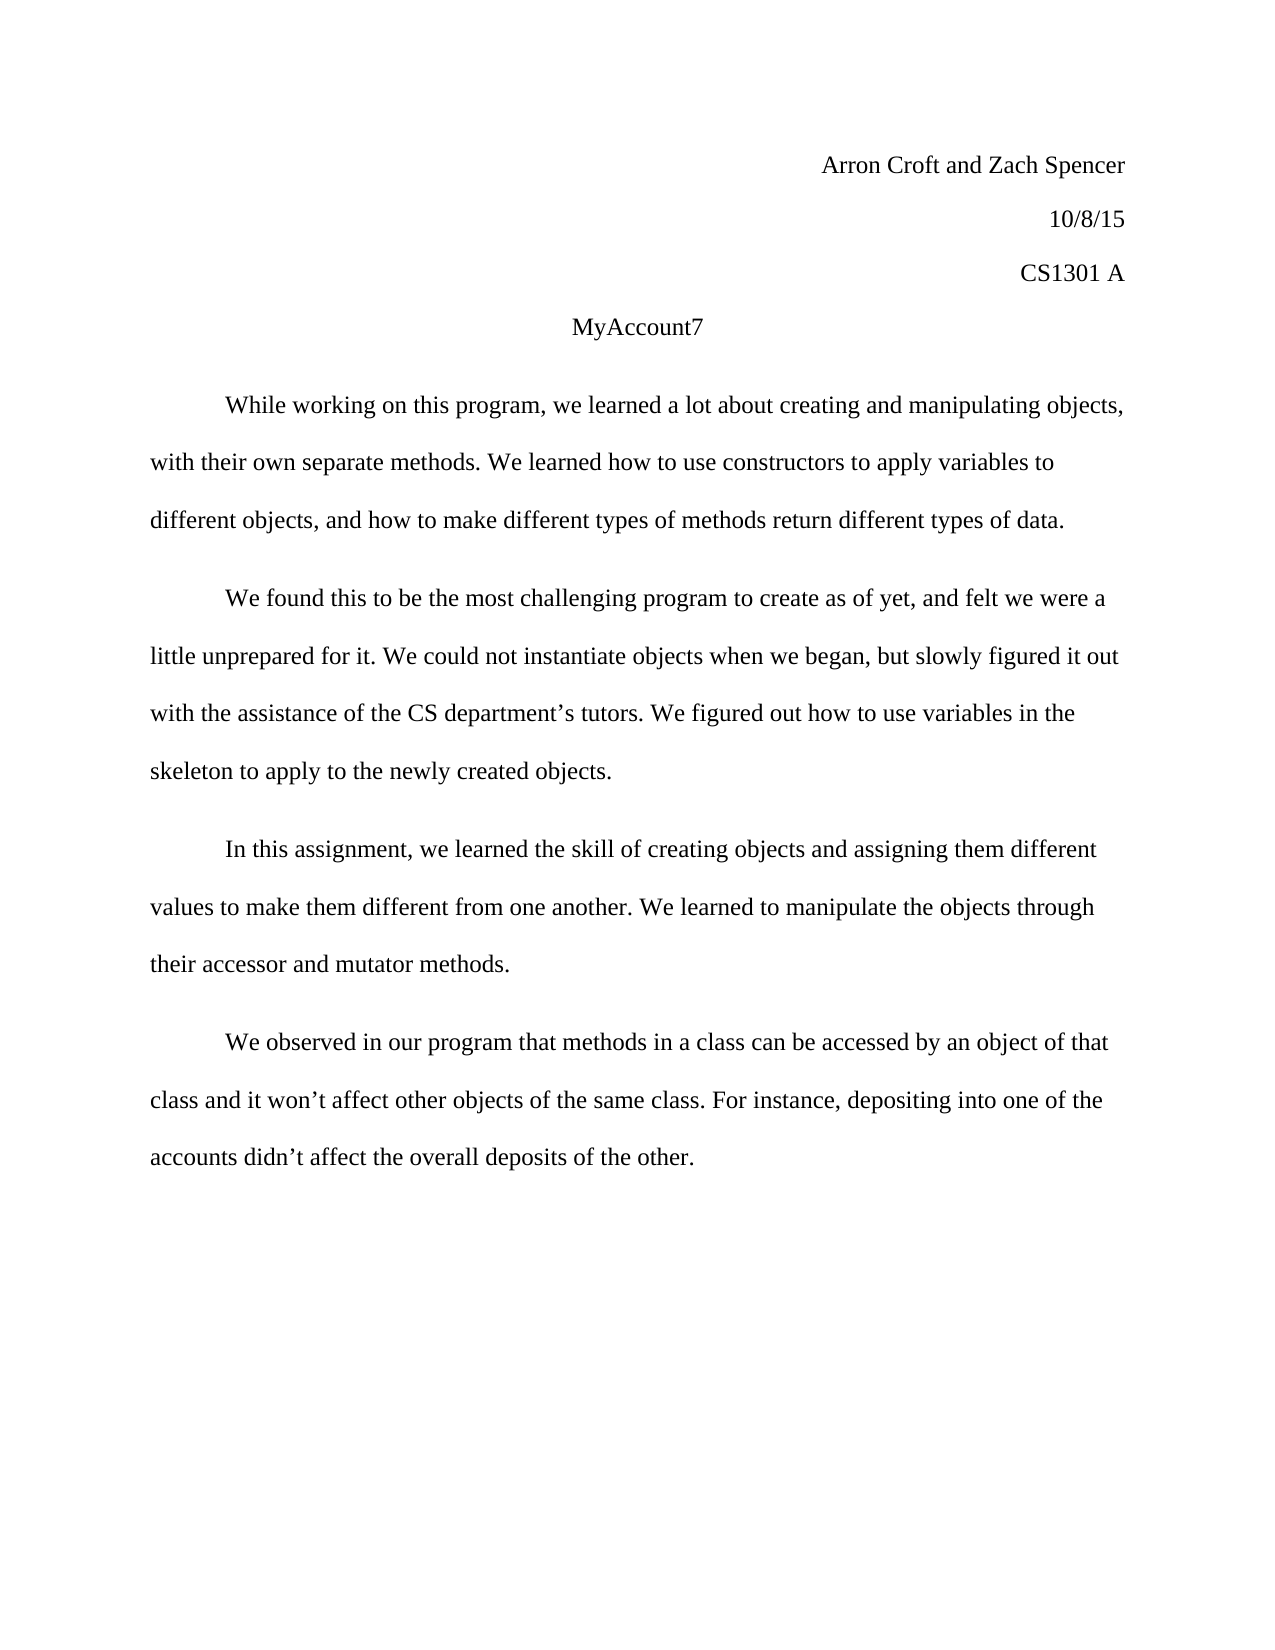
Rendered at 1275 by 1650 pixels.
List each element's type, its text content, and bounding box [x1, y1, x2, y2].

text We found this to be the most challenging program to create as of yet, and felt we were a little unprepared for it. We could not instantiate objects when we began, but slowly figured it out with the assistance of the CS department’s tutors. We figured out how to use variables in the skeleton to apply to the newly created objects. [150, 583, 1125, 784]
text 10/8/15 [150, 204, 1125, 233]
text We observed in our program that methods in a class can be accessed by an object of that class and it won’t affect other objects of the same class. For instance, depositing into one of the accounts didn’t affect the overall deposits of the other. [150, 1027, 1125, 1171]
text Arron Croft and Zach Spencer [150, 150, 1125, 179]
text CS1301 A [150, 258, 1125, 286]
text While working on this program, we learned a lot about creating and manipulating objects, with their own separate methods. We learned how to use constructors to apply variables to different objects, and how to make different types of methods return different types of data. [150, 390, 1125, 534]
text In this assignment, we learned the skill of creating objects and assigning them different values to make them different from one another. We learned to manipulate the objects through their accessor and mutator methods. [150, 834, 1125, 978]
text MyAccount7 [150, 312, 1125, 340]
